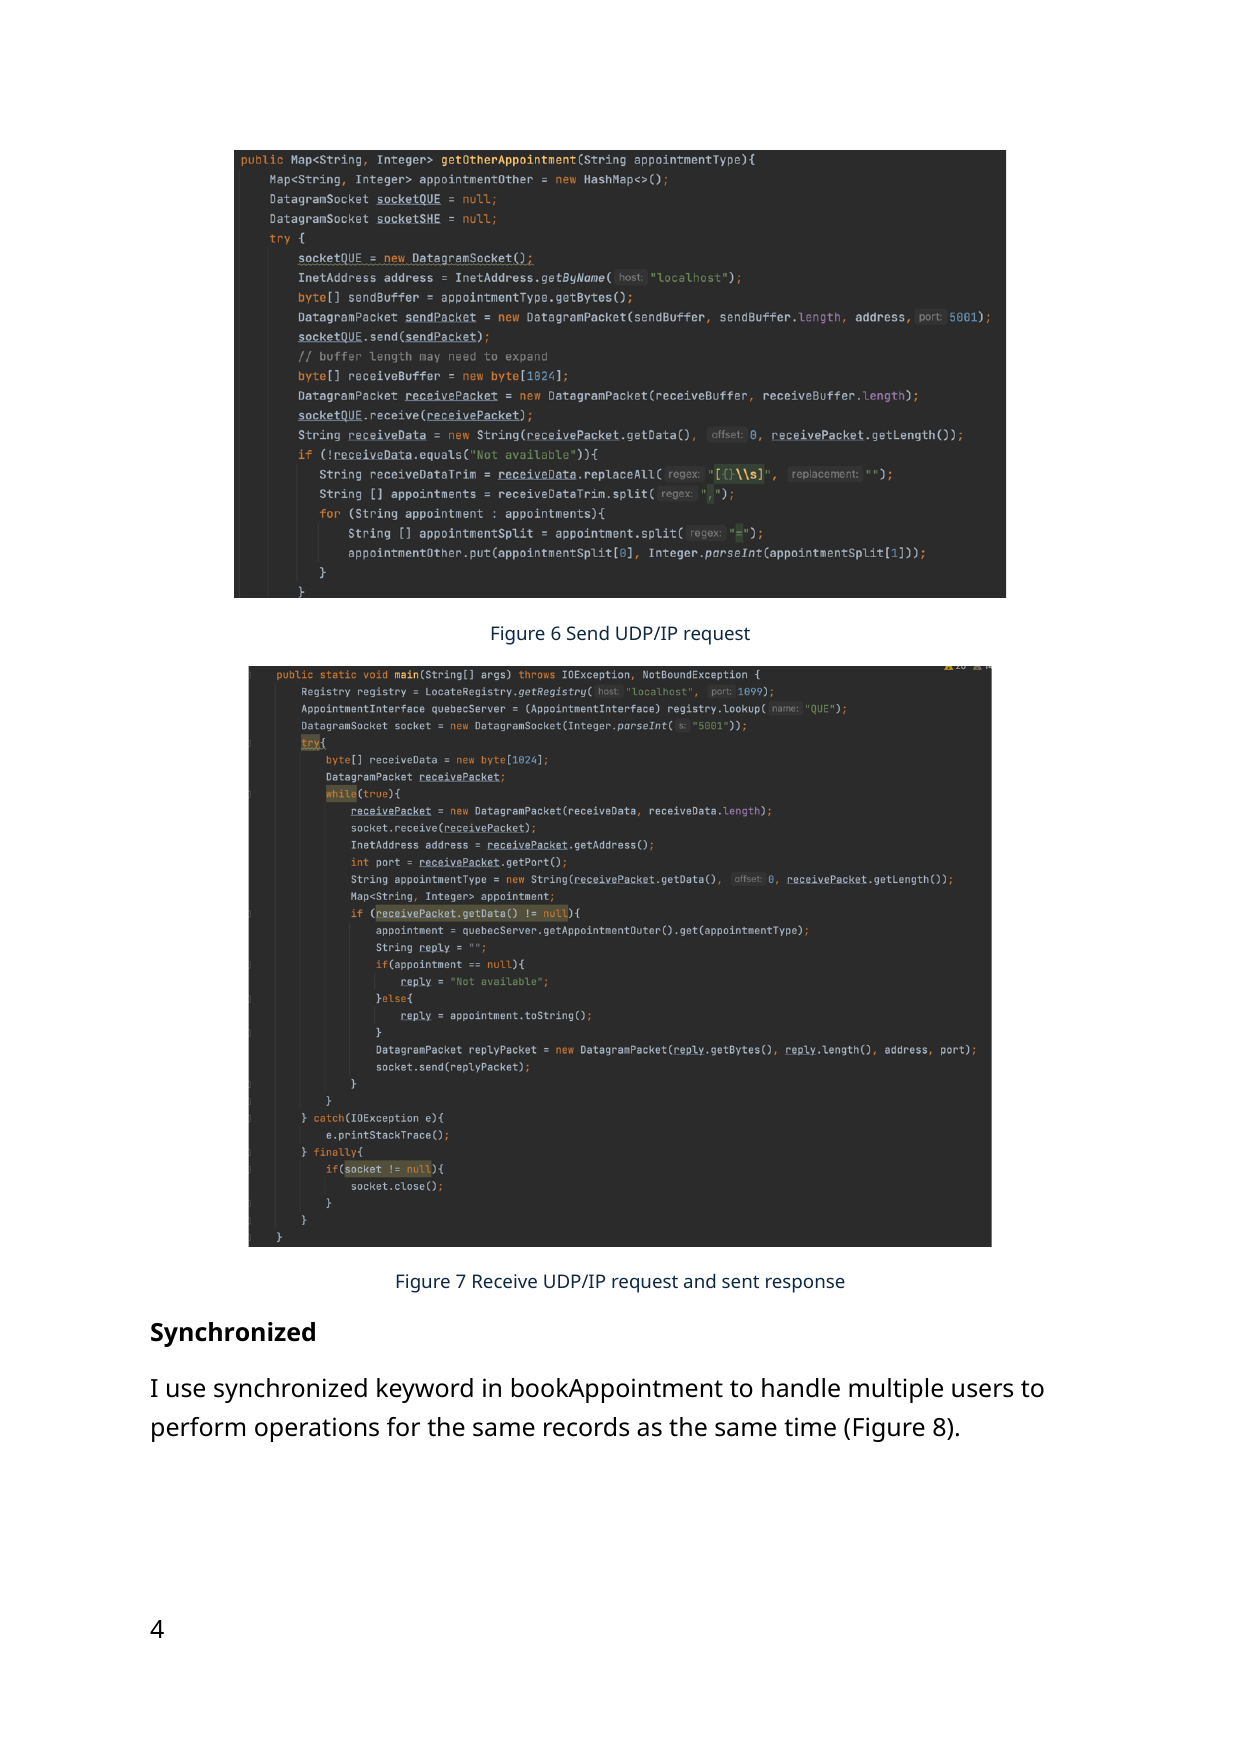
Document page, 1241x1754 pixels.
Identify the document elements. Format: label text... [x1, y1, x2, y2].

text Synchronized [150, 1315, 1090, 1349]
picture [234, 150, 1007, 598]
text I use synchronized keyword in bookAppointment to handle multiple users to perform operations for the same records as the same time (Figure 8). [150, 1371, 1090, 1444]
text Figure 6 Send UDP/IP request [150, 620, 1090, 645]
text Figure 7 Receive UDP/IP request and sent response [150, 1268, 1090, 1294]
picture [248, 666, 992, 1247]
